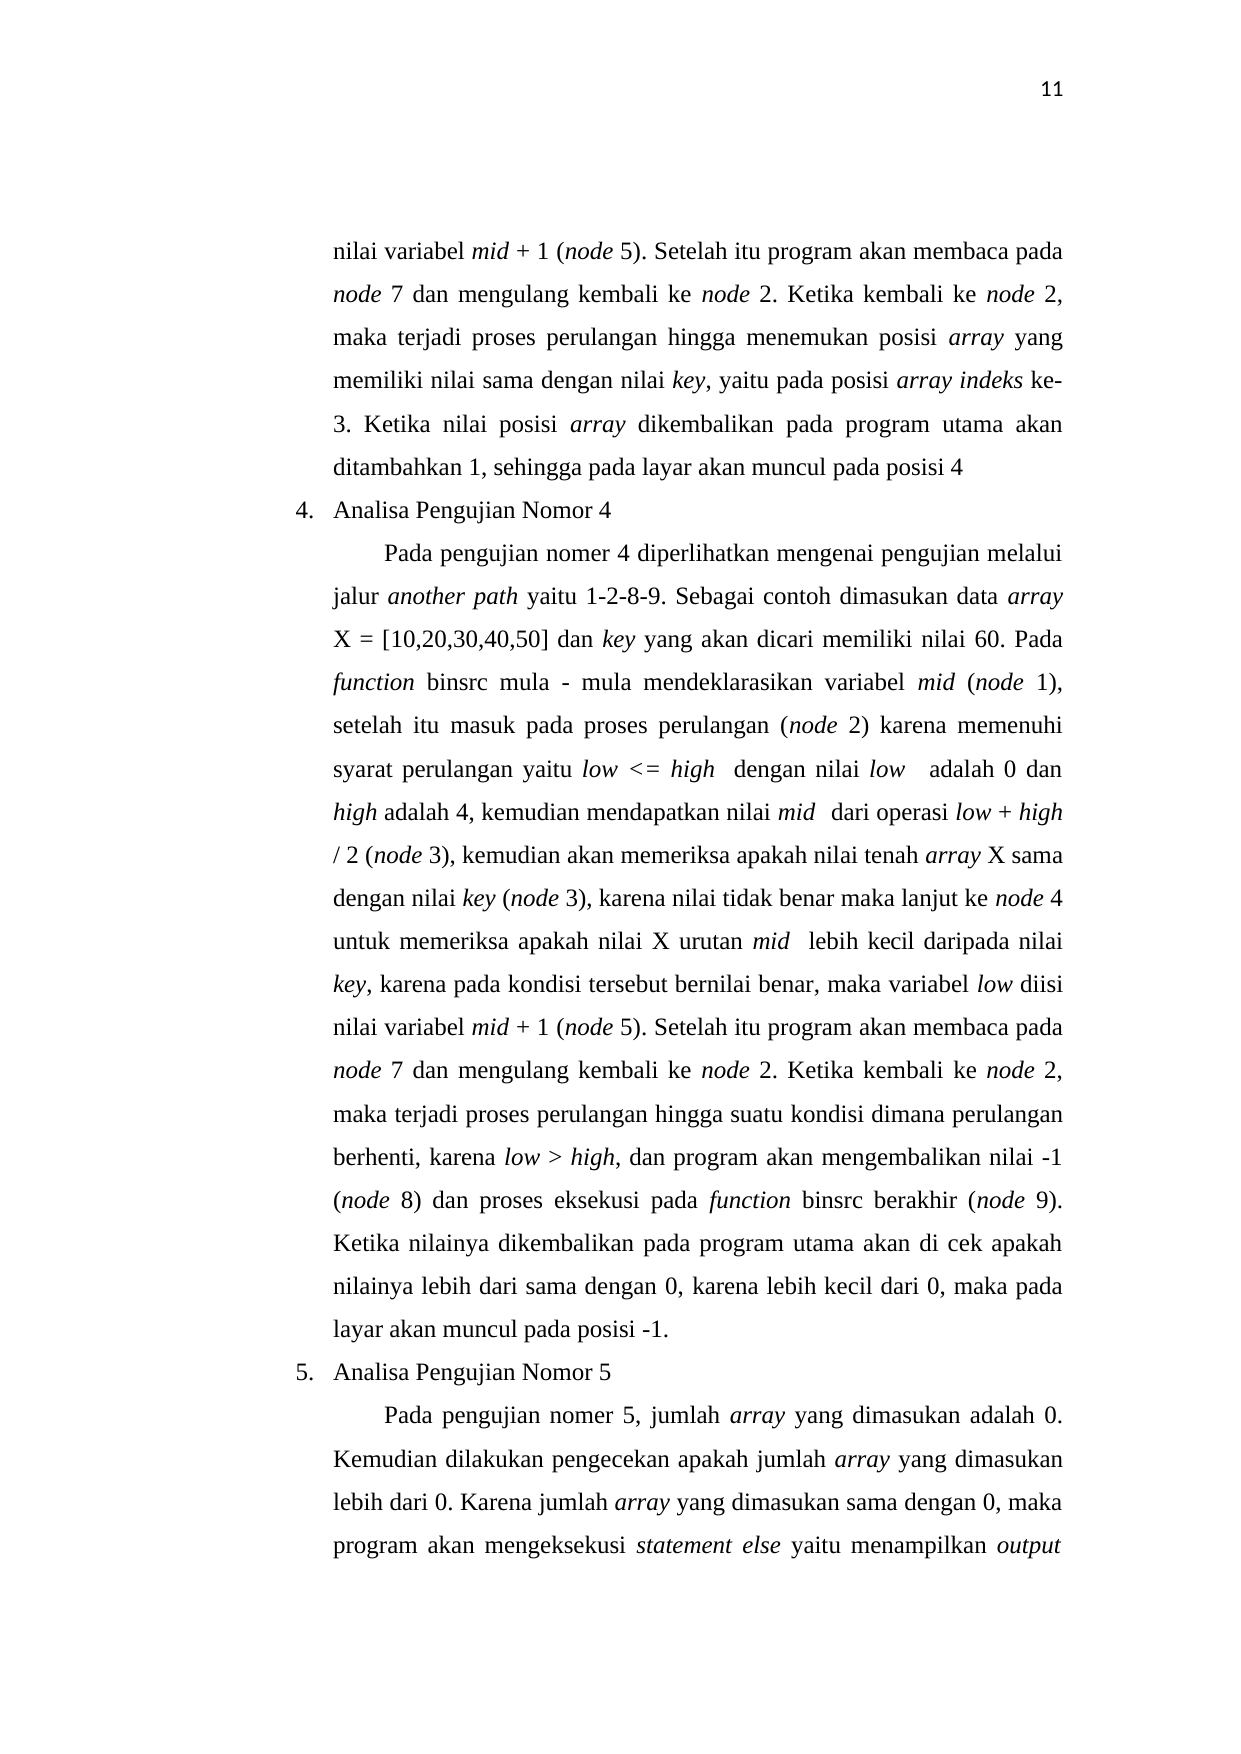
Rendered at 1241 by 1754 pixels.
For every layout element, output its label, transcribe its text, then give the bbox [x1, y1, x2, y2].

list Analisa Pengujian Nomor 5 [295, 1357, 1063, 1386]
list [333, 1401, 1063, 1559]
list Analisa Pengujian Nomor 4 [295, 495, 1063, 524]
list Pada pengujian nomer 4 diperlihatkan mengenai pengujian melalui jalur another path yaitu 1-2-8-9. Sebagai contoh dimasukan data array X = [10,20,30,40,50] dan key yang akan dicari memiliki nilai 60. Pada function binsrc mula - mula mendeklarasikan variabel mid (node 1), setelah itu masuk pada proses perulangan (node 2) karena memenuhi syarat perulangan yaitu low <= high dengan nilai low adalah 0 dan high adalah 4, kemudian mendapatkan nilai mid dari operasi low + high / 2 (node 3), kemudian akan memeriksa apakah nilai tenah array X sama dengan nilai key (node 3), karena nilai tidak benar maka lanjut ke node 4 untuk memeriksa apakah nilai X urutan mid lebih kecil daripada nilai key, karena pada kondisi tersebut bernilai benar, maka variabel low diisi nilai variabel mid + 1 (node 5). Setelah itu program akan membaca pada node 7 dan mengulang kembali ke node 2. Ketika kembali ke node 2, maka terjadi proses perulangan hingga suatu kondisi dimana perulangan berhenti, karena low > high, dan program akan mengembalikan nilai -1 (node 8) dan proses eksekusi pada function binsrc berakhir (node 9). Ketika nilainya dikembalikan pada program utama akan di cek apakah nilainya lebih dari sama dengan 0, karena lebih kecil dari 0, maka pada layar akan muncul pada posisi -1. [333, 538, 1063, 1343]
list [333, 236, 1063, 481]
